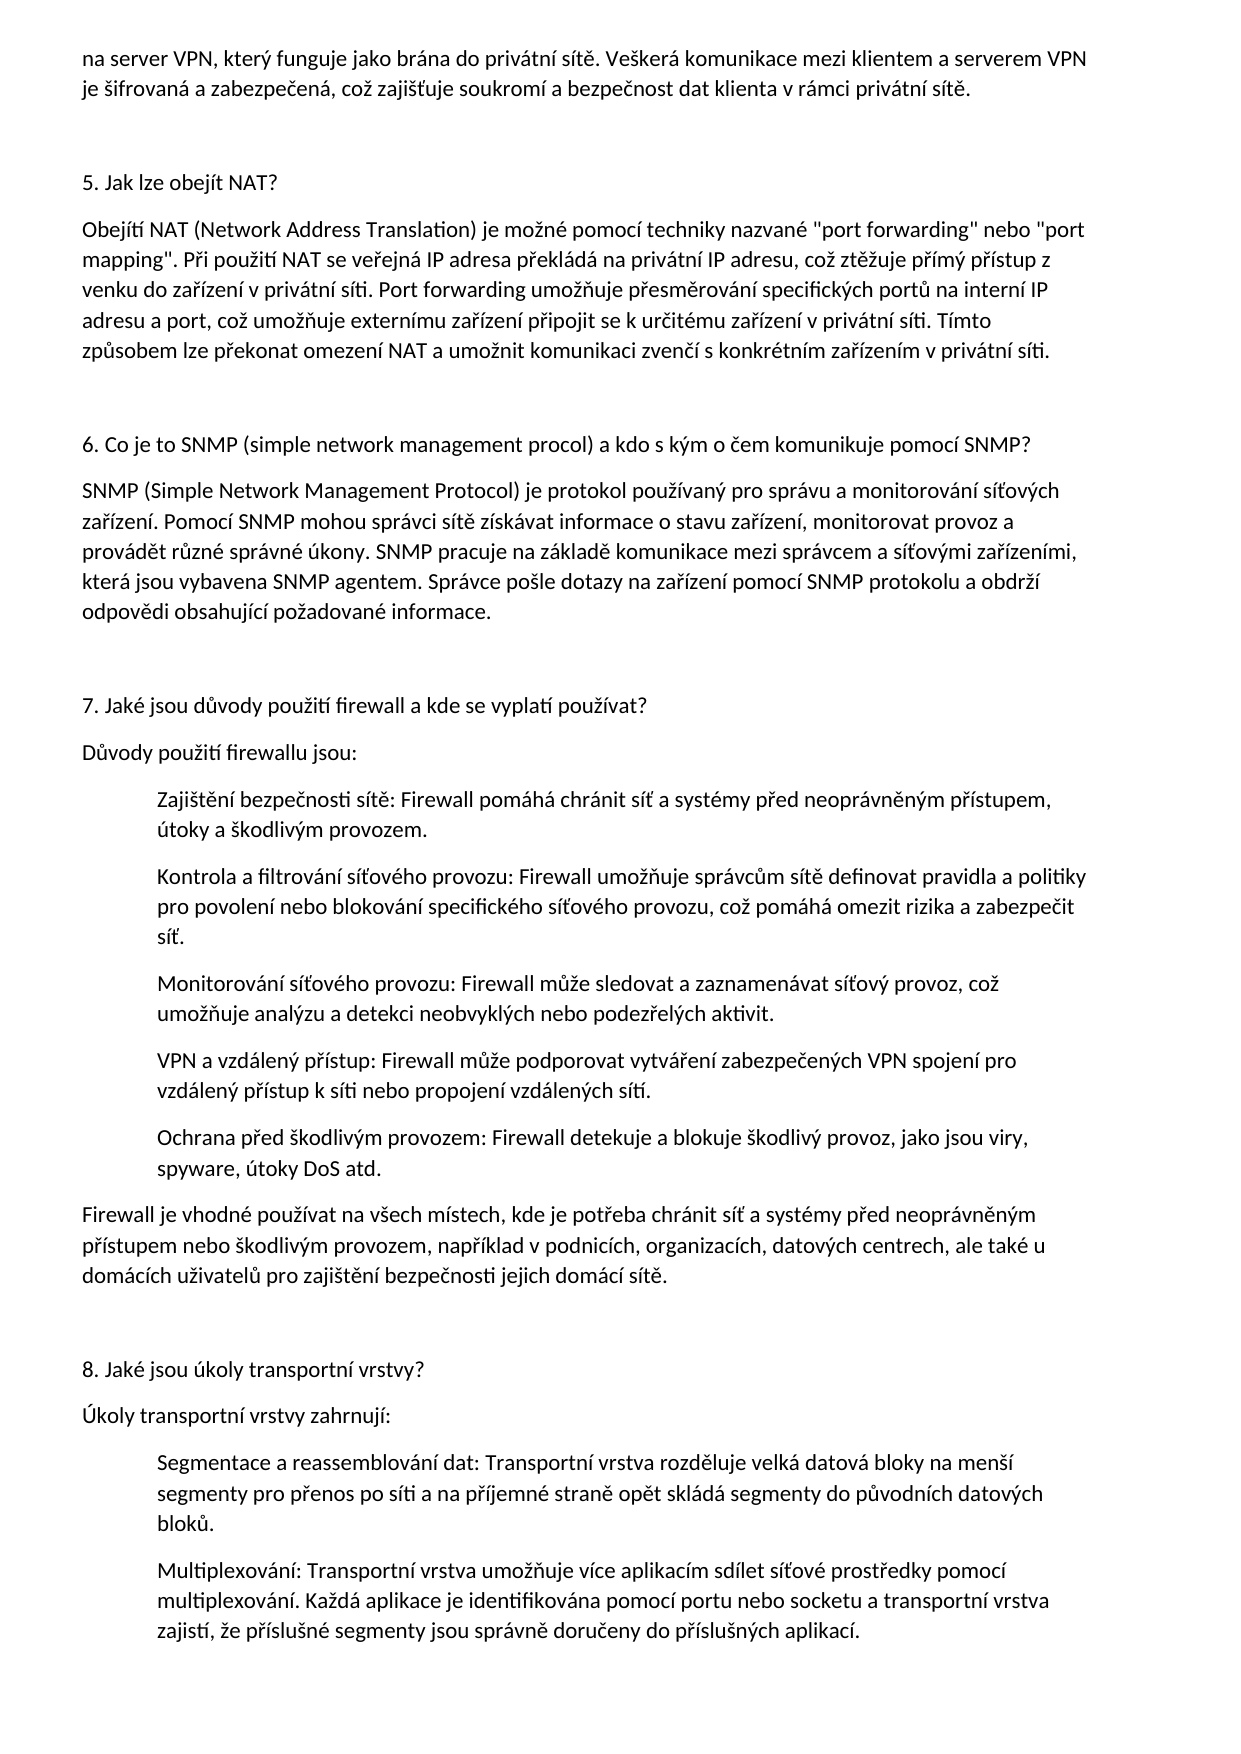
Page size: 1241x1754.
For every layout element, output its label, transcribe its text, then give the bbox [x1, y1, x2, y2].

text 5. Jak lze obejít NAT? [82, 168, 1093, 196]
text Úkoly transportní vrstvy zahrnují: [82, 1402, 1093, 1430]
text Monitorování síťového provozu: Firewall může sledovat a zaznamenávat síťový provoz, což umožňuje analýzu a detekci neobvyklých nebo podezřelých aktivit. [157, 969, 1093, 1028]
text Kontrola a filtrování síťového provozu: Firewall umožňuje správcům sítě definovat pravidla a politiky pro povolení nebo blokování specifického síťového provozu, což pomáhá omezit rizika a zabezpečit síť. [157, 862, 1093, 951]
text SNMP (Simple Network Management Protocol) je protokol používaný pro správu a monitorování síťových zařízení. Pomocí SNMP mohou správci sítě získávat informace o stavu zařízení, monitorovat provoz a provádět různé správné úkony. SNMP pracuje na základě komunikace mezi správcem a síťovými zařízeními, která jsou vybavena SNMP agentem. Správce pošle dotazy na zařízení pomocí SNMP protokolu a obdrží odpovědi obsahující požadované informace. [82, 477, 1093, 626]
text Segmentace a reassemblování dat: Transportní vrstva rozděluje velká datová bloky na menší segmenty pro přenos po síti a na příjemné straně opět skládá segmenty do původních datových bloků. [157, 1448, 1093, 1537]
text Zajištění bezpečnosti sítě: Firewall pomáhá chránit síť a systémy před neoprávněným přístupem, útoky a škodlivým provozem. [157, 785, 1093, 843]
text Obejítí NAT (Network Address Translation) je možné pomocí techniky nazvané "port forwarding" nebo "port mapping". Při použití NAT se veřejná IP adresa překládá na privátní IP adresu, což ztěžuje přímý přístup z venku do zařízení v privátní síti. Port forwarding umožňuje přesměrování specifických portů na interní IP adresu a port, což umožňuje externímu zařízení připojit se k určitému zařízení v privátní síti. Tímto způsobem lze překonat omezení NAT a umožnit komunikaci zvenčí s konkrétním zařízením v privátní síti. [82, 215, 1093, 364]
text Ochrana před škodlivým provozem: Firewall detekuje a blokuje škodlivý provoz, jako jsou viry, spyware, útoky DoS atd. [157, 1123, 1093, 1182]
text Důvody použití firewallu jsou: [82, 738, 1093, 766]
text 7. Jaké jsou důvody použití firewall a kde se vyplatí používat? [82, 691, 1093, 719]
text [82, 44, 1093, 103]
text Firewall je vhodné používat na všech místech, kde je potřeba chránit síť a systémy před neoprávněným přístupem nebo škodlivým provozem, například v podnicích, organizacích, datových centrech, ale také u domácích uživatelů pro zajištění bezpečnosti jejich domácí sítě. [82, 1201, 1093, 1289]
text 6. Co je to SNMP (simple network management procol) a kdo s kým o čem komunikuje pomocí SNMP? [82, 430, 1093, 458]
text 8. Jaké jsou úkoly transportní vrstvy? [82, 1355, 1093, 1383]
text Multiplexování: Transportní vrstva umožňuje více aplikacím sdílet síťové prostředky pomocí multiplexování. Každá aplikace je identifikována pomocí portu nebo socketu a transportní vrstva zajistí, že příslušné segmenty jsou správně doručeny do příslušných aplikací. [157, 1556, 1093, 1644]
text VPN a vzdálený přístup: Firewall může podporovat vytváření zabezpečených VPN spojení pro vzdálený přístup k síti nebo propojení vzdálených sítí. [157, 1046, 1093, 1105]
